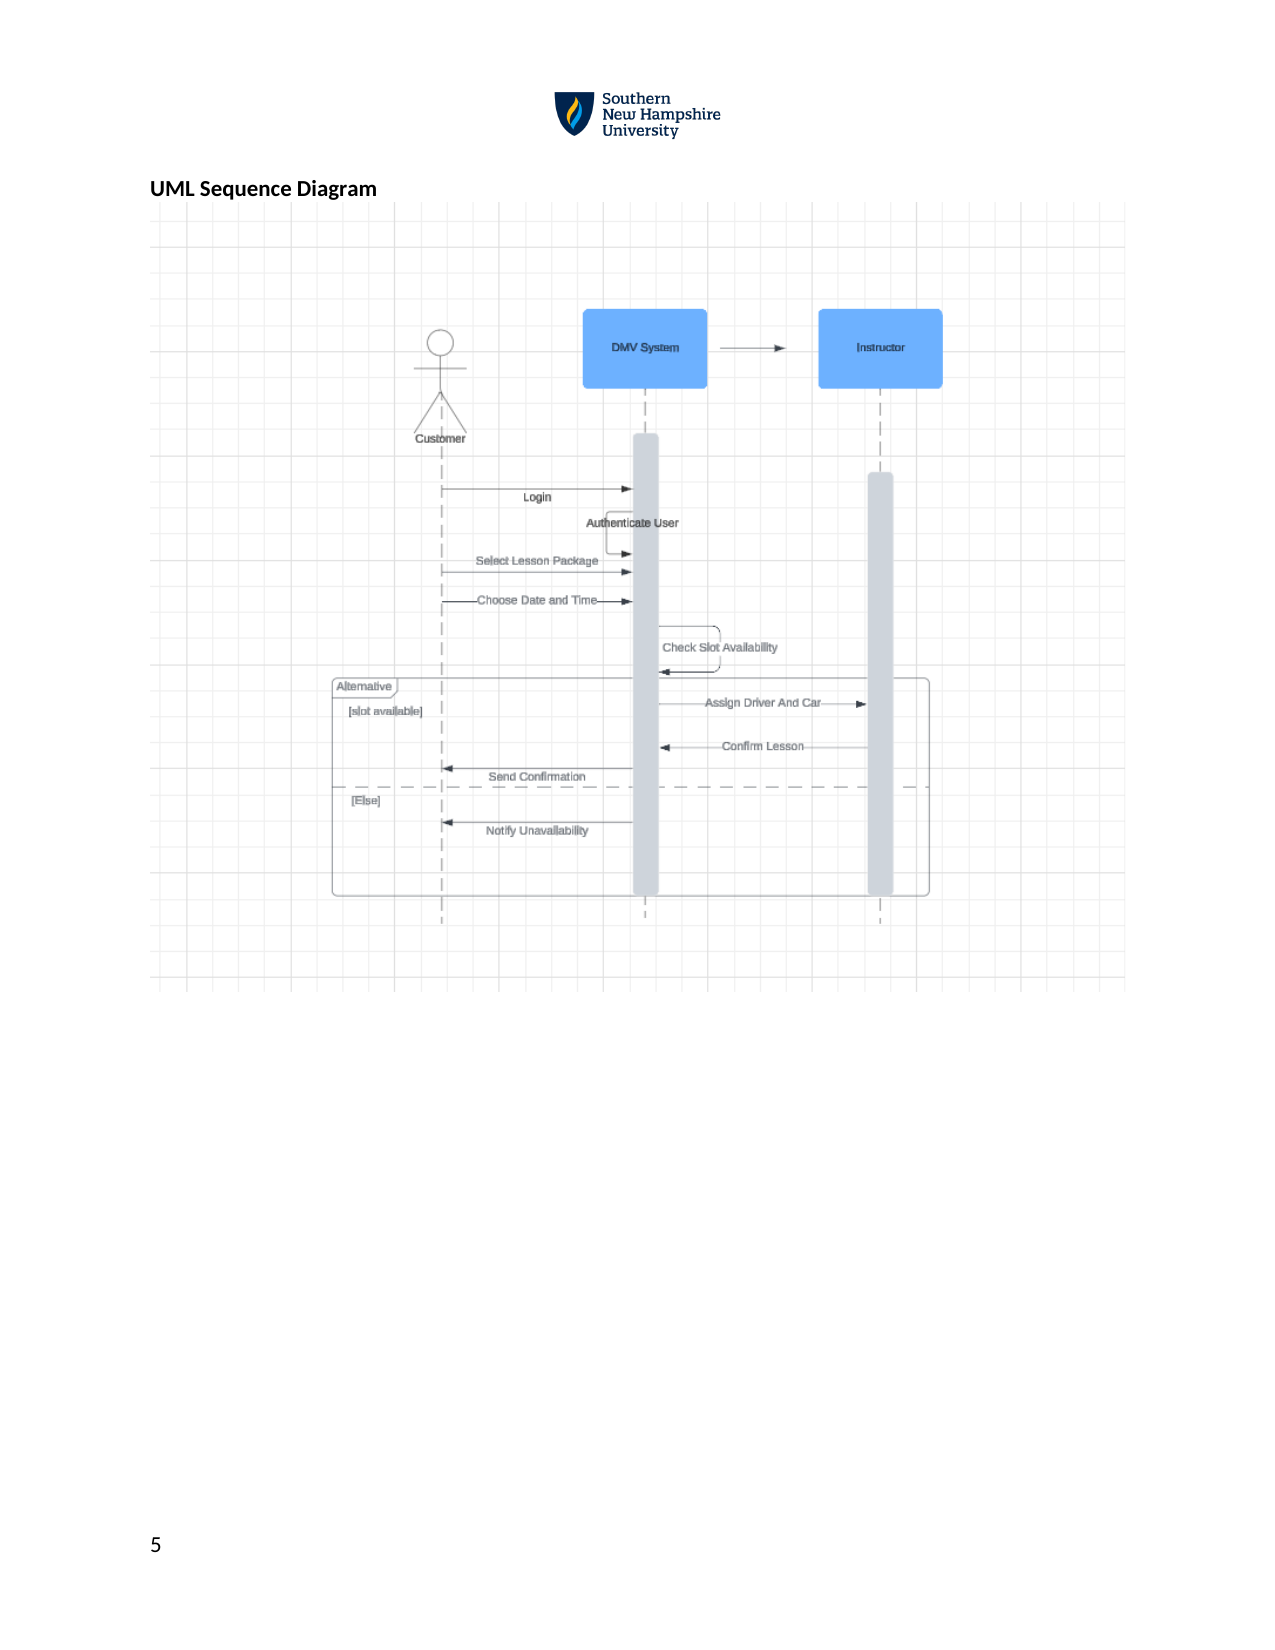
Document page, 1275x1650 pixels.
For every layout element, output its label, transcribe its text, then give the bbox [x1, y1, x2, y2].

picture [546, 75, 729, 154]
picture [150, 202, 1125, 992]
subtitle UML Sequence Diagram [150, 174, 1125, 202]
